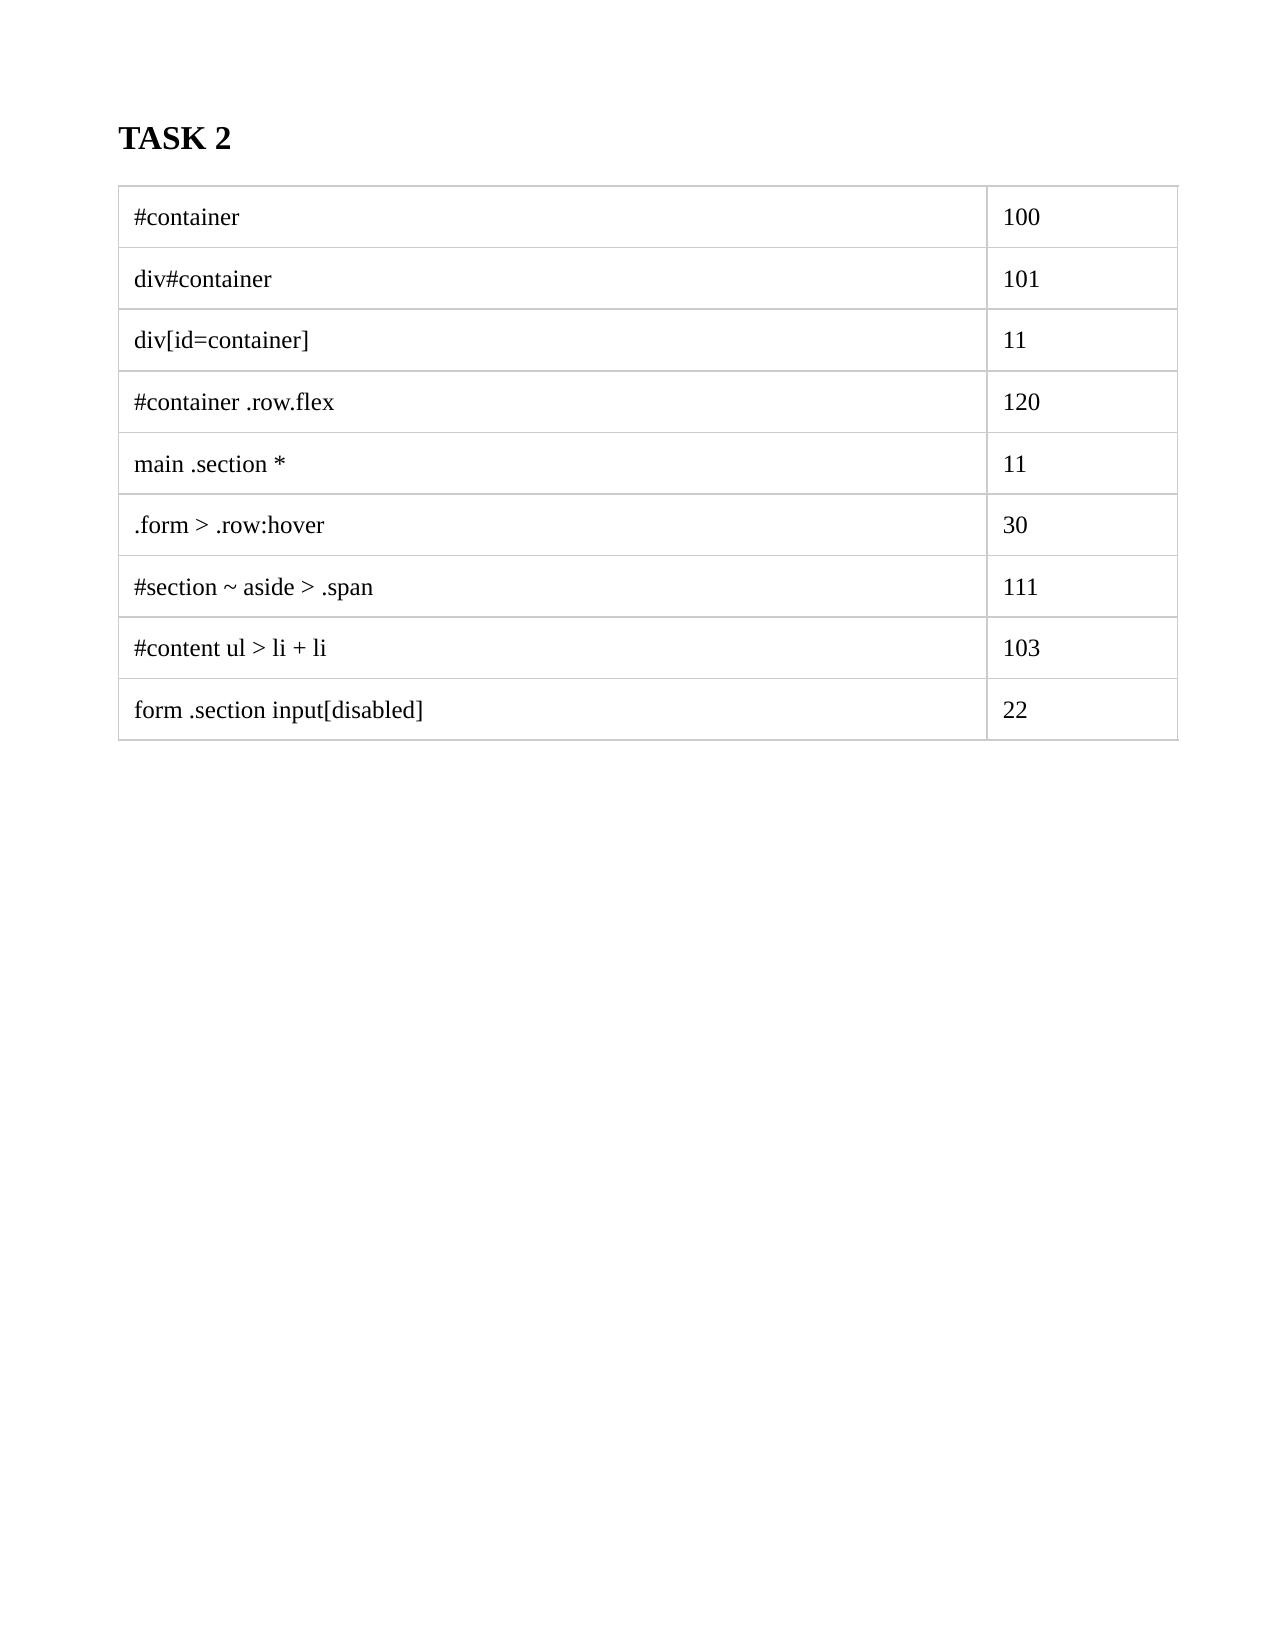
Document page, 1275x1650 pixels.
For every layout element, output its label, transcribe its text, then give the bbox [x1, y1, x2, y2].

table_cell main .section * [119, 433, 986, 493]
table_cell div[id=container] [119, 310, 986, 370]
table_cell form .section input[disabled] [119, 679, 986, 739]
table_cell #section ~ aside > .span [119, 556, 986, 616]
table_cell #container .row.flex [119, 372, 986, 431]
table_cell 22 [988, 679, 1177, 739]
table_cell .form > .row:hover [119, 495, 986, 554]
table_cell 30 [988, 495, 1177, 554]
table_cell div#container [119, 248, 986, 308]
table_header 100 [988, 187, 1177, 247]
text TASK 2 [118, 118, 1157, 156]
table_cell 111 [988, 556, 1177, 616]
table_cell 103 [988, 618, 1177, 678]
table_cell 101 [988, 248, 1177, 308]
table_cell 11 [988, 310, 1177, 370]
table_cell 120 [988, 372, 1177, 431]
table_cell 11 [988, 433, 1177, 493]
table_header #container [119, 187, 986, 247]
table_cell #content ul > li + li [119, 618, 986, 678]
